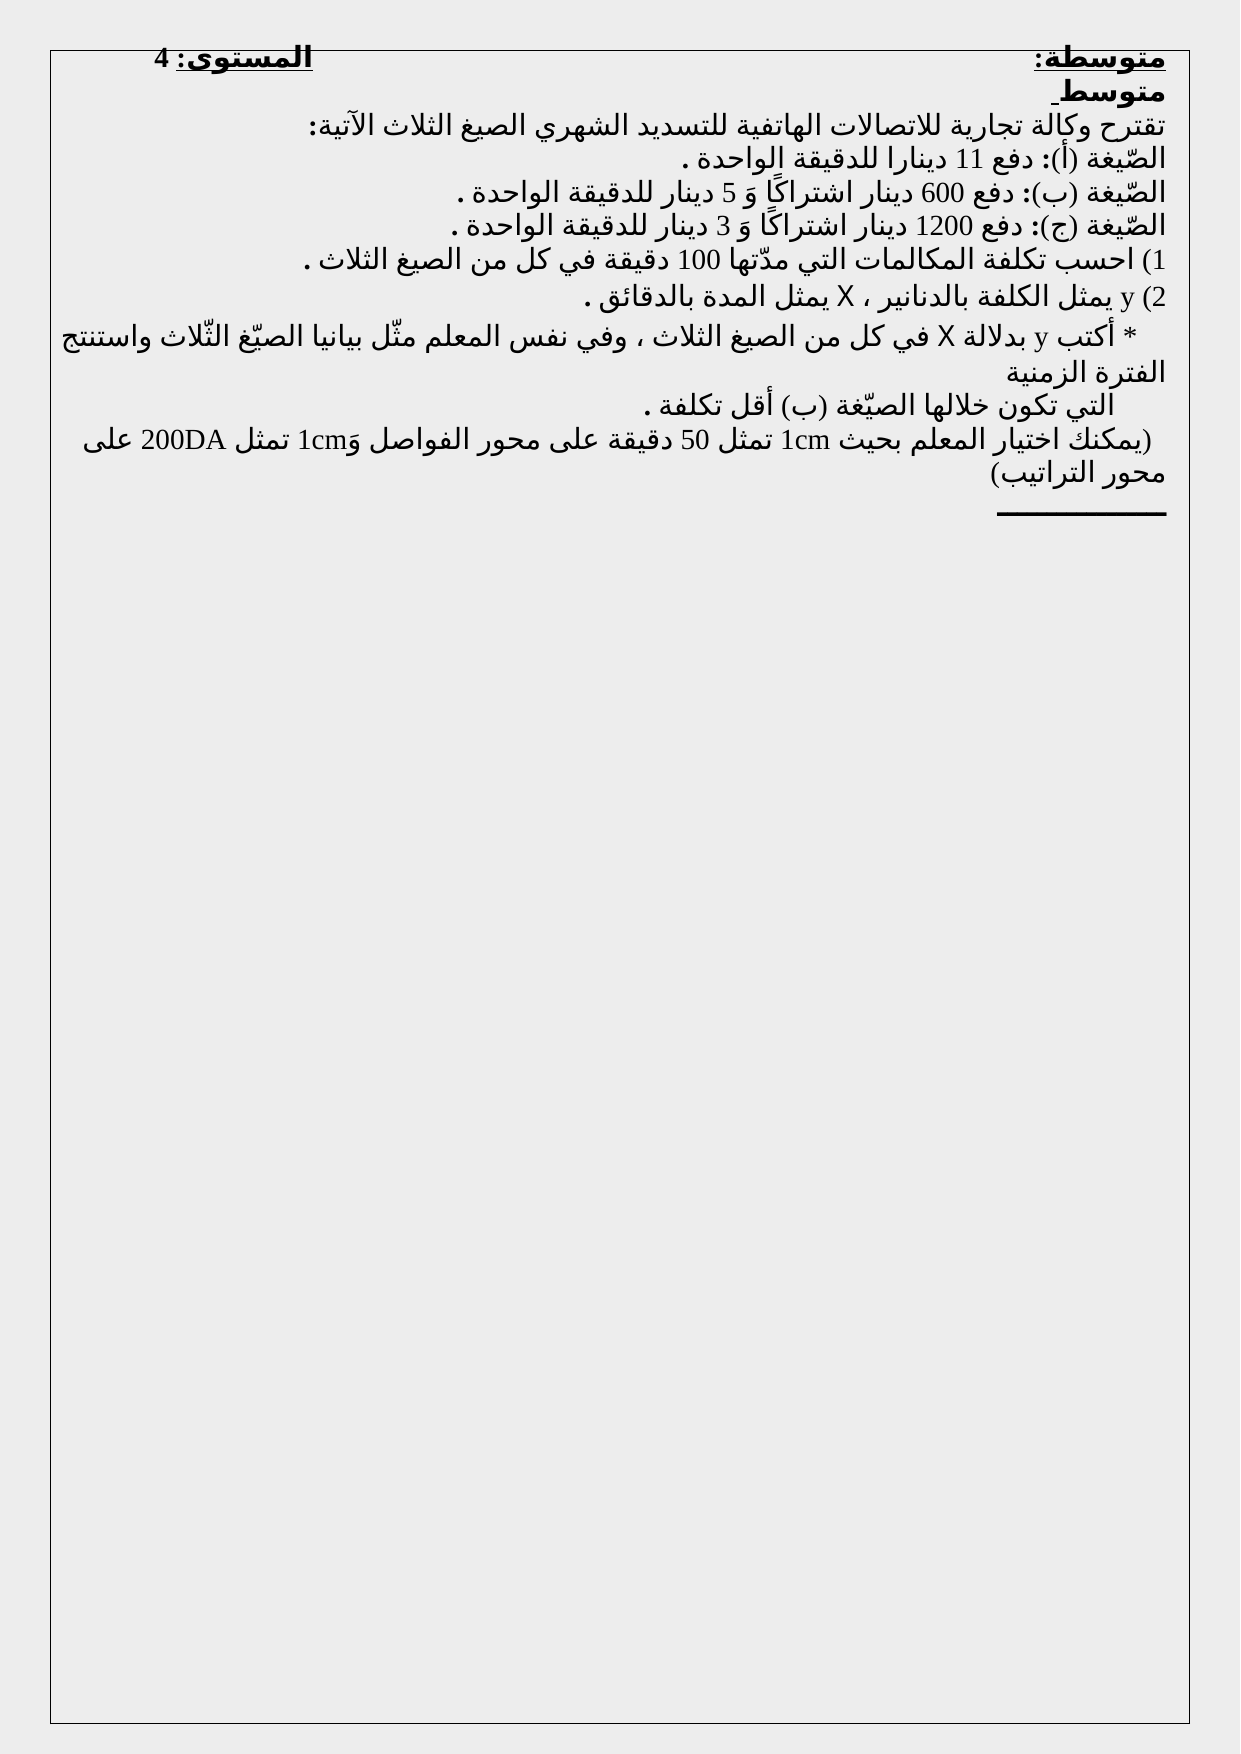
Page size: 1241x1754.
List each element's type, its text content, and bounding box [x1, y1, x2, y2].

text ـــــــــــــــــ [59, 489, 1167, 522]
text تقترح وكالة تجارية للاتصالات الهاتفية للتسديد الشهري الصيغ الثلاث الآتية: [59, 108, 1167, 141]
text الصّيغة (ج): دفع 1200 دينار اشتراكًا وَ 3 دينار للدقيقة الواحدة . [59, 208, 1167, 242]
text الصّيغة (أ): دفع 11 دينارا للدقيقة الواحدة . [59, 141, 1167, 175]
text * أكتب y بدلالة X في كل من الصيغ الثلاث ، وفي نفس المعلم مثّل بيانيا الصيّغ الثّلاث واستنتج الفترة الزمنية [59, 315, 1167, 388]
text الصّيغة (ب): دفع 600 دينار اشتراكًا وَ 5 دينار للدقيقة الواحدة . [59, 175, 1167, 208]
text 2) y يمثل الكلفة بالدنانير ، X يمثل المدة بالدقائق . [59, 275, 1167, 315]
text 1) احسب تكلفة المكالمات التي مدّتها 100 دقيقة في كل من الصيغ الثلاث . [59, 242, 1167, 275]
text (يمكنك اختيار المعلم بحيث 1cm تمثل 50 دقيقة على محور الفواصل وَ1cm تمثل 200DA على محور التراتيب) [59, 422, 1167, 489]
text التي تكون خلالها الصيّغة (ب) أقل تكلفة . [59, 388, 1167, 422]
text متوسطة: المستوى: 4 متوسط [59, 51, 1167, 108]
